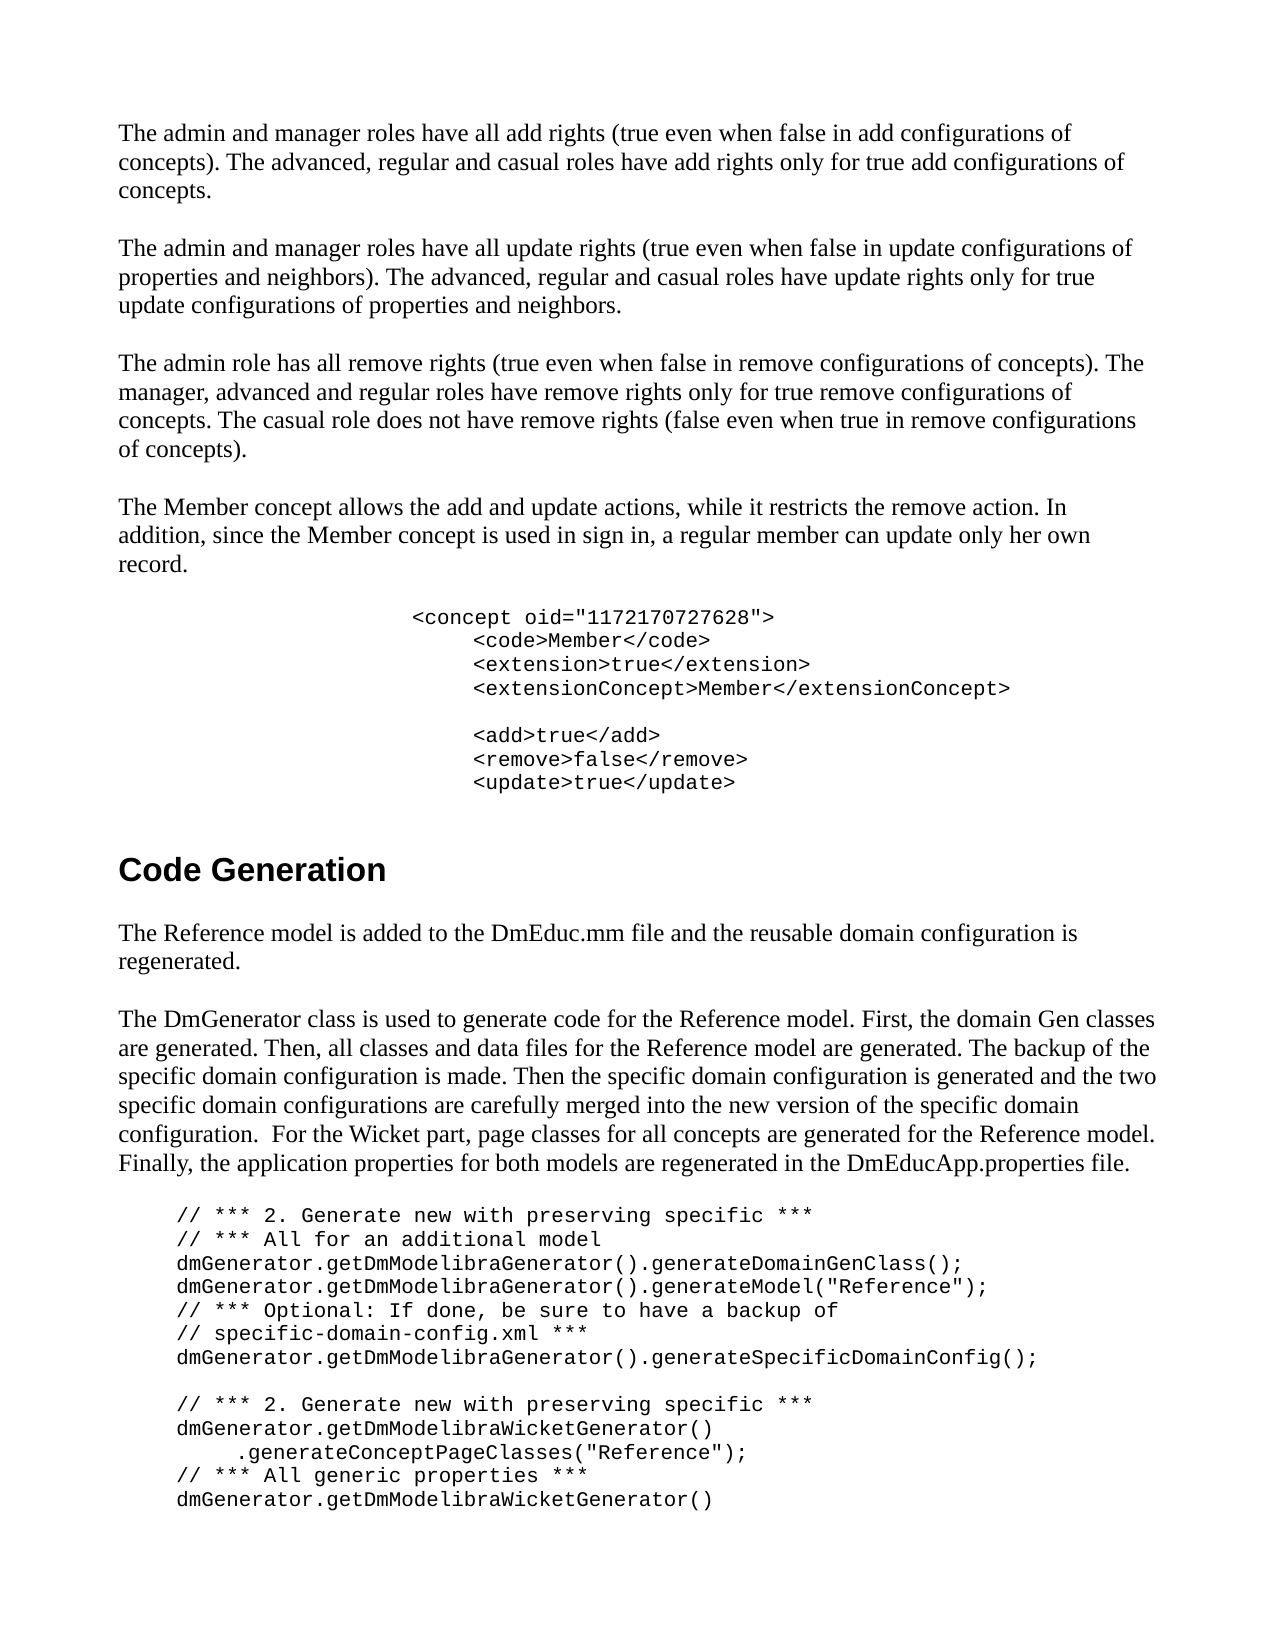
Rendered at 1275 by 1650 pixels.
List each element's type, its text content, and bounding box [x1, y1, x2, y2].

text <concept oid="1172170727628"> [118, 607, 1157, 631]
text // *** Optional: If done, be sure to have a backup of [118, 1300, 1157, 1323]
text The DmGenerator class is used to generate code for the Reference model. First, the domain Gen classes are generated. Then, all classes and data files for the Reference model are generated. The backup of the specific domain configuration is made. Then the specific domain configuration is generated and the two specific domain configurations are carefully merged into the new version of the specific domain configuration. For the Wicket part, page classes for all concepts are generated for the Reference model. Finally, the application properties for both models are regenerated in the DmEducApp.properties file. [118, 1004, 1157, 1176]
text .generateConceptPageClasses("Reference"); [118, 1442, 1157, 1465]
text // specific-domain-config.xml *** [118, 1323, 1157, 1347]
text <add>true</add> [118, 725, 1157, 749]
text The admin and manager roles have all update rights (true even when false in update configurations of properties and neighbors). The advanced, regular and casual roles have update rights only for true update configurations of properties and neighbors. [118, 233, 1157, 319]
text dmGenerator.getDmModelibraWicketGenerator() [118, 1489, 1157, 1513]
text // *** All for an additional model [118, 1229, 1157, 1252]
text <extension>true</extension> [118, 654, 1157, 678]
text dmGenerator.getDmModelibraGenerator().generateSpecificDomainConfig(); [118, 1347, 1157, 1371]
text The admin and manager roles have all add rights (true even when false in add configurations of concepts). The advanced, regular and casual roles have add rights only for true add configurations of concepts. [118, 118, 1157, 204]
text <extensionConcept>Member</extensionConcept> [118, 678, 1157, 701]
text The Reference model is added to the DmEduc.mm file and the reusable domain configuration is regenerated. [118, 918, 1157, 975]
subtitle Code Generation [118, 850, 1157, 888]
text The admin role has all remove rights (true even when false in remove configurations of concepts). The manager, advanced and regular roles have remove rights only for true remove configurations of concepts. The casual role does not have remove rights (false even when true in remove configurations of concepts). [118, 348, 1157, 463]
text // *** 2. Generate new with preserving specific *** [118, 1205, 1157, 1229]
text <code>Member</code> [118, 631, 1157, 654]
text dmGenerator.getDmModelibraWicketGenerator() [118, 1418, 1157, 1442]
text dmGenerator.getDmModelibraGenerator().generateDomainGenClass(); [118, 1252, 1157, 1276]
text The Member concept allows the add and update actions, while it restricts the remove action. In addition, since the Member concept is used in sign in, a regular member can update only her own record. [118, 492, 1157, 578]
text // *** All generic properties *** [118, 1465, 1157, 1489]
text <remove>false</remove> [118, 749, 1157, 772]
text // *** 2. Generate new with preserving specific *** [118, 1394, 1157, 1418]
text <update>true</update> [118, 772, 1157, 796]
text dmGenerator.getDmModelibraGenerator().generateModel("Reference"); [118, 1276, 1157, 1300]
